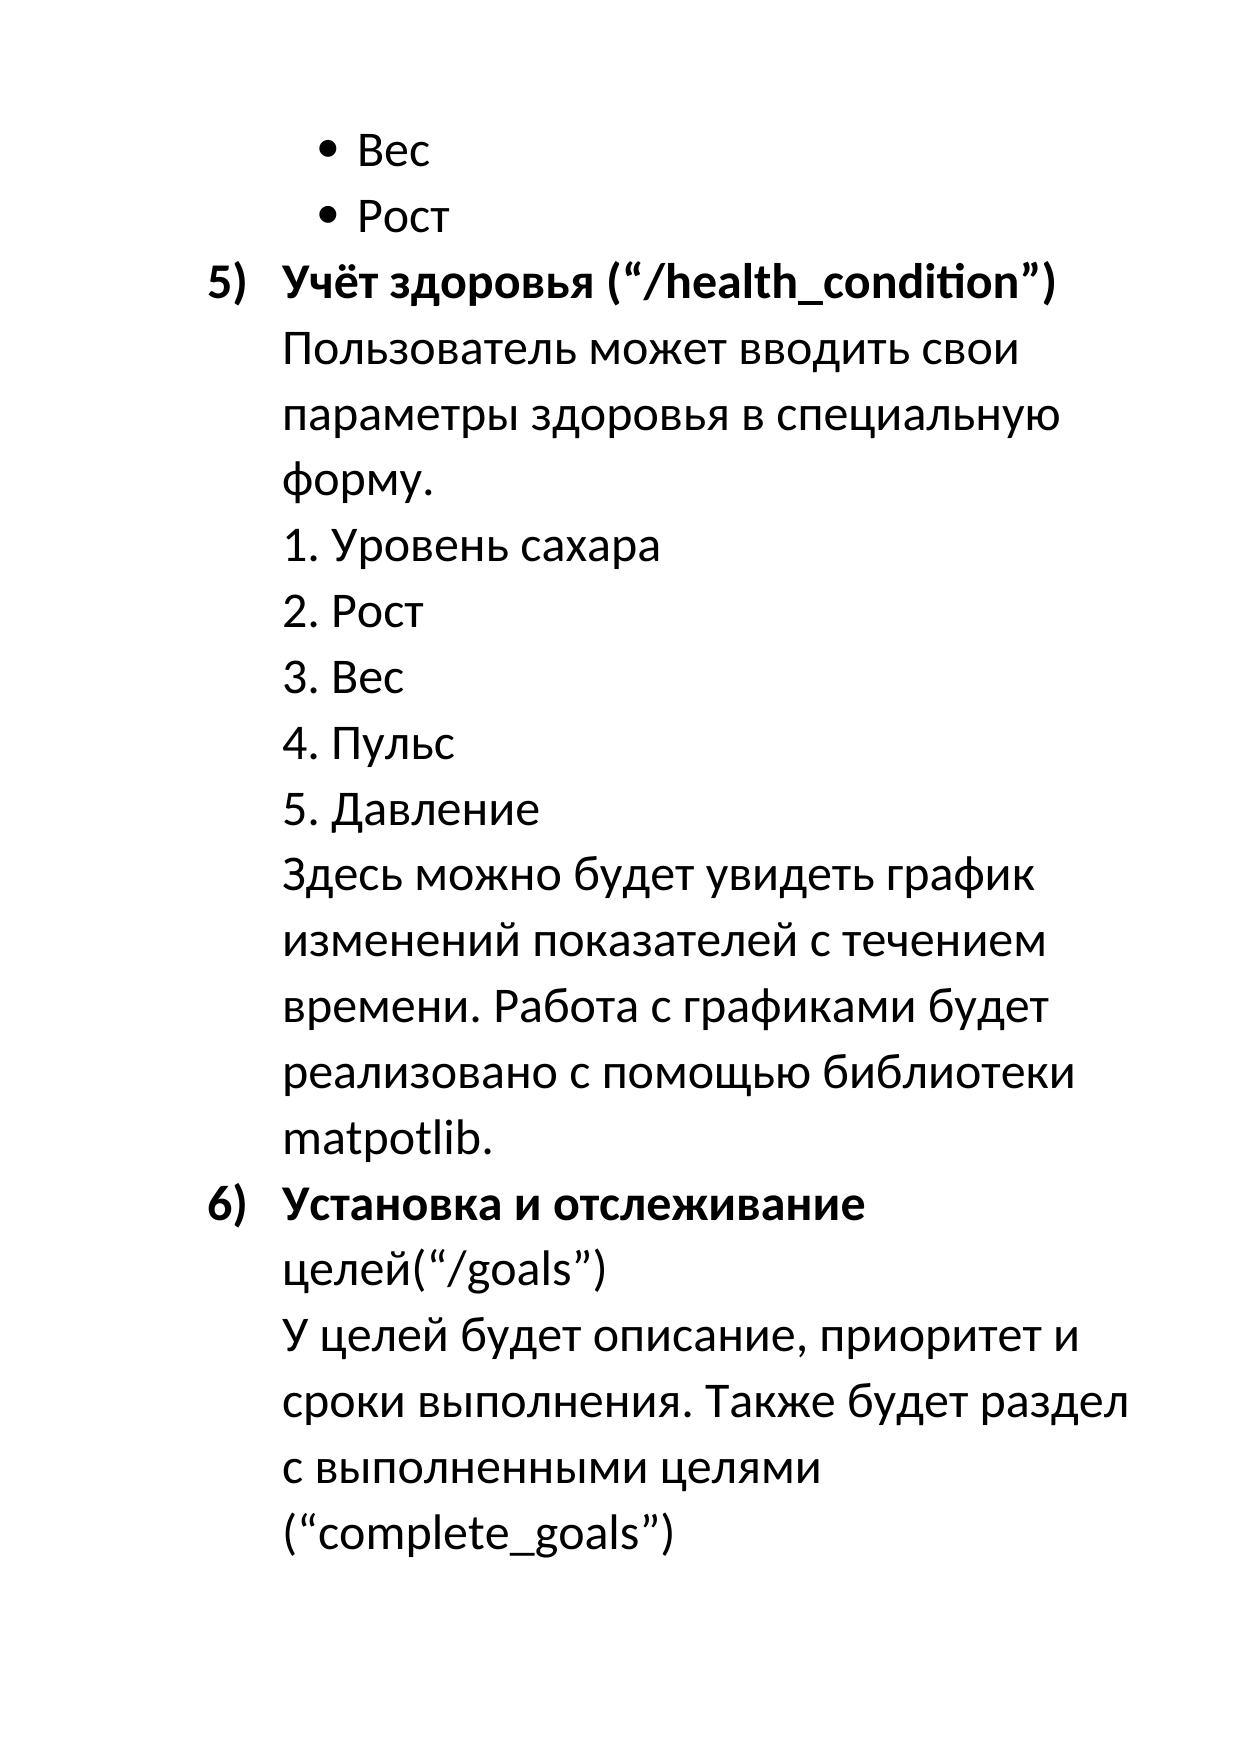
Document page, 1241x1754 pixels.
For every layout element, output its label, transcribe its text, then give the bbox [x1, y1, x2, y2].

list Пользователь может вводить свои параметры здоровья в специальную [282, 316, 1152, 442]
list У целей будет описание, приоритет и сроки выполнения. Также будет раздел с выполненными целями (“complete_goals”) [282, 1303, 1152, 1562]
list Установка и отслеживание целей(“/goals”) [207, 1171, 1152, 1298]
list Рост [319, 184, 1152, 245]
list форму. [282, 447, 1152, 508]
list 1. Уровень сахара [282, 513, 1152, 574]
list 5. Давление [282, 776, 1152, 837]
list Здесь можно будет увидеть график изменений показателей с течением времени. Работа с графиками будет реализовано с помощью библиотеки matpotlib. [282, 842, 1152, 1167]
list Учёт здоровья (“/health_condition”) [207, 250, 1152, 311]
list 4. Пульс [282, 711, 1152, 772]
list Вес [319, 118, 1152, 179]
list 2. Рост [282, 579, 1152, 640]
list 3. Вес [282, 645, 1152, 706]
